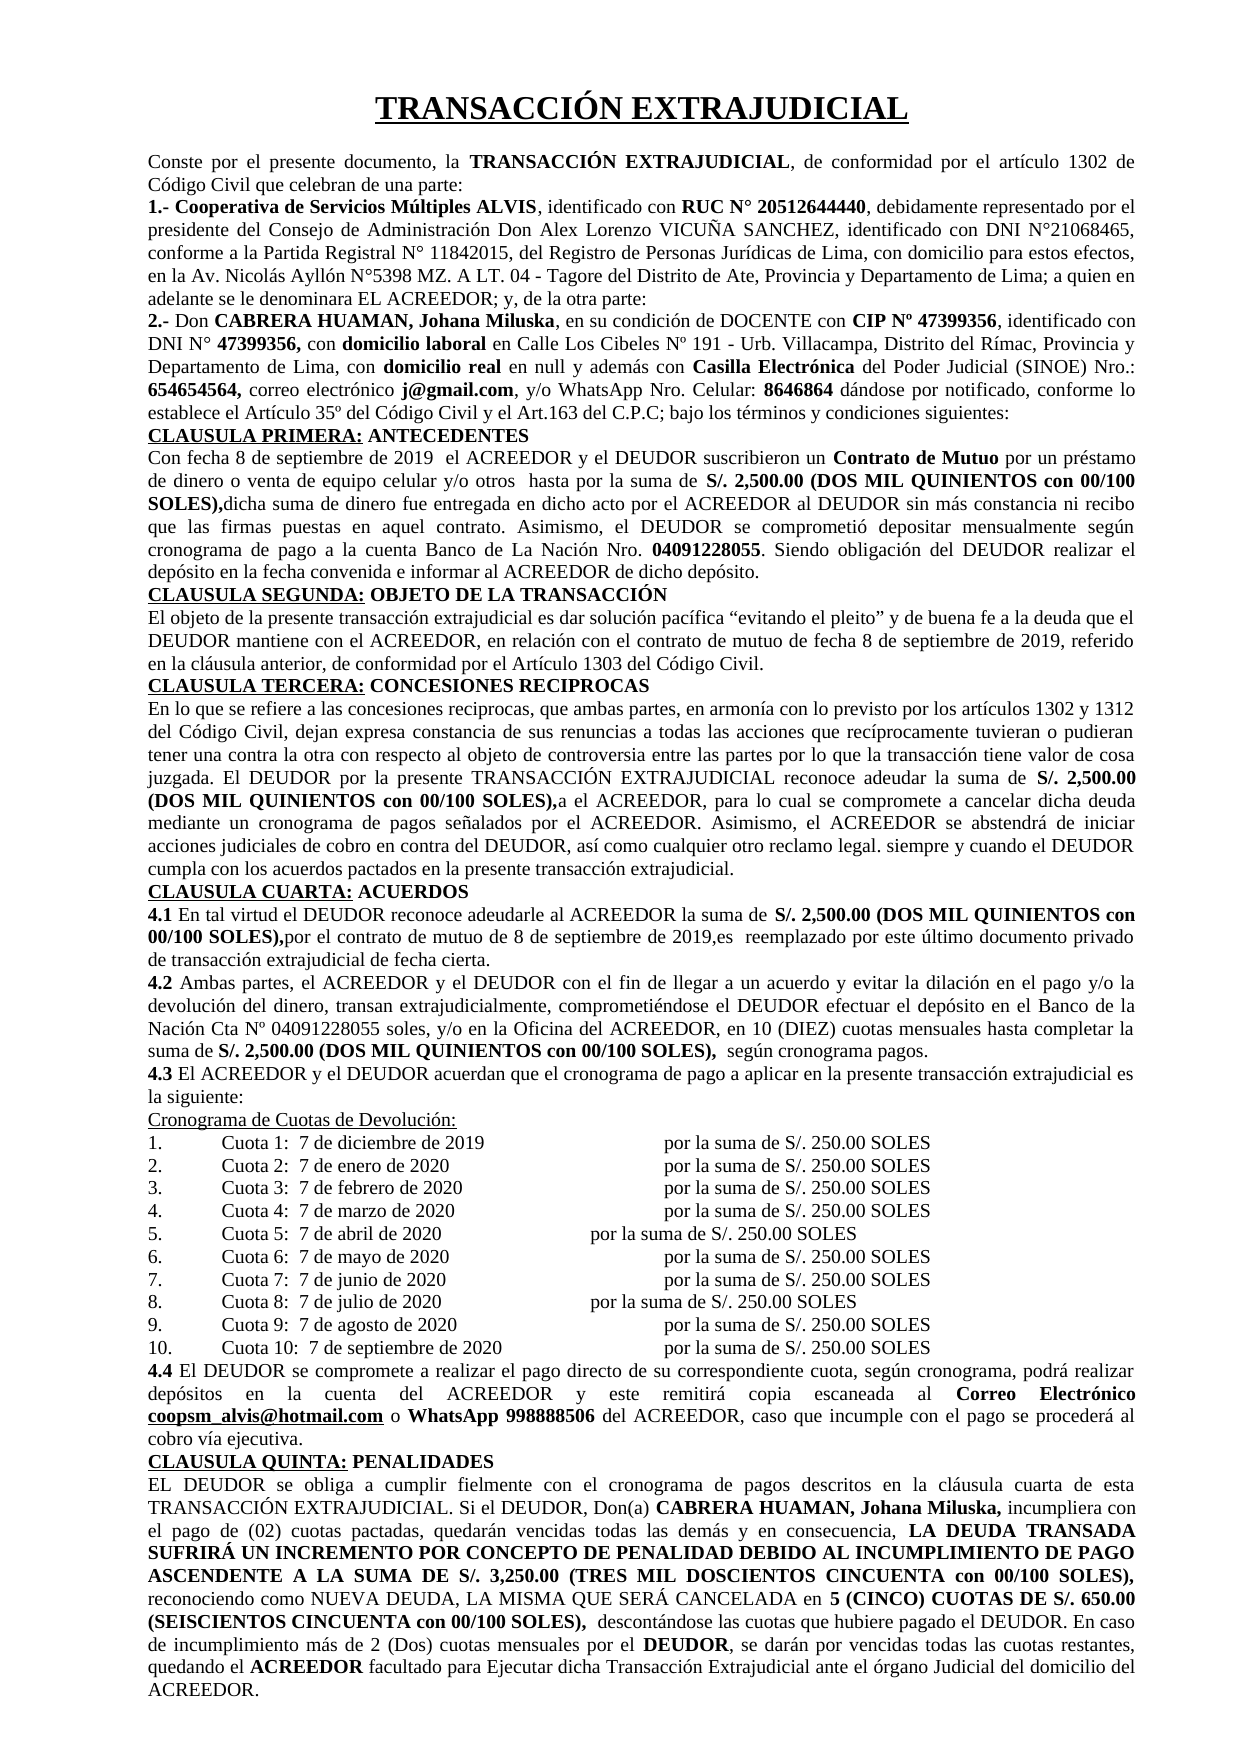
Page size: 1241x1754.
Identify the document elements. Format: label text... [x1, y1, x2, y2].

text Conste por el presente documento, la TRANSACCIÓN EXTRAJUDICIAL, de conformidad por el artículo 1302 de Código Civil que celebran de una parte: [148, 150, 1136, 195]
text 4.4 El DEUDOR se compromete a realizar el pago directo de su correspondiente cuota, según cronograma, podrá realizar depósitos en la cuenta del ACREEDOR y este remitirá copia escaneada al Correo Electrónico coopsm_alvis@hotmail.com o WhatsApp 998888506 del ACREEDOR, caso que incumple con el pago se procederá al cobro vía ejecutiva. [148, 1359, 1136, 1450]
text 2.- Don CABRERA HUAMAN, Johana Miluska, en su condición de DOCENTE con CIP Nº 47399356, identificado con DNI N° 47399356, con domicilio laboral en Calle Los Cibeles Nº 191 - Urb. Villacampa, Distrito del Rímac, Provincia y Departamento de Lima, con domicilio real en null y además con Casilla Electrónica del Poder Judicial (SINOE) Nro.: 654654564, correo electrónico j@gmail.com, y/o WhatsApp Nro. Celular: 8646864 dándose por notificado, conforme lo establece el Artículo 35º del Código Civil y el Art.163 del C.P.C; bajo los términos y condiciones siguientes: [148, 309, 1136, 423]
text 8. Cuota 8: 7 de julio de 2020 por la suma de S/. 250.00 SOLES [148, 1290, 1136, 1313]
text El objeto de la presente transacción extrajudicial es dar solución pacífica “evitando el pleito” y de buena fe a la deuda que el DEUDOR mantiene con el ACREEDOR, en relación con el contrato de mutuo de fecha 8 de septiembre de 2019, referido en la cláusula anterior, de conformidad por el Artículo 1303 del Código Civil. [148, 606, 1136, 674]
text CLAUSULA SEGUNDA: OBJETO DE LA TRANSACCIÓN [148, 583, 1136, 606]
text TRANSACCIÓN EXTRAJUDICIAL [148, 89, 1136, 127]
text Con fecha 8 de septiembre de 2019 el ACREEDOR y el DEUDOR suscribieron un Contrato de Mutuo por un préstamo de dinero o venta de equipo celular y/o otros hasta por la suma de S/. 2,500.00 (DOS MIL QUINIENTOS con 00/100 SOLES), dicha suma de dinero fue entregada en dicho acto por el ACREEDOR al DEUDOR sin más constancia ni recibo que las firmas puestas en aquel contrato. Asimismo, el DEUDOR se comprometió depositar mensualmente según cronograma de pago a la cuenta Banco de La Nación Nro. 04091228055. Siendo obligación del DEUDOR realizar el depósito en la fecha convenida e informar al ACREEDOR de dicho depósito. [148, 446, 1136, 583]
text 3. Cuota 3: 7 de febrero de 2020 por la suma de S/. 250.00 SOLES [148, 1176, 1136, 1199]
text EL DEUDOR se obliga a cumplir fielmente con el cronograma de pagos descritos en la cláusula cuarta de esta TRANSACCIÓN EXTRAJUDICIAL. Si el DEUDOR, Don(a) CABRERA HUAMAN, Johana Miluska, incumpliera con el pago de (02) cuotas pactadas, quedarán vencidas todas las demás y en consecuencia, LA DEUDA TRANSADA SUFRIRÁ UN INCREMENTO POR CONCEPTO DE PENALIDAD DEBIDO AL INCUMPLIMIENTO DE PAGO ASCENDENTE A LA SUMA DE S/. 3,250.00 (TRES MIL DOSCIENTOS CINCUENTA con 00/100 SOLES), reconociendo como NUEVA DEUDA, LA MISMA QUE SERÁ CANCELADA en 5 (CINCO) CUOTAS DE S/. 650.00 (SEISCIENTOS CINCUENTA con 00/100 SOLES), descontándose las cuotas que hubiere pagado el DEUDOR. En caso de incumplimiento más de 2 (Dos) cuotas mensuales por el DEUDOR, se darán por vencidas todas las cuotas restantes, quedando el ACREEDOR facultado para Ejecutar dicha Transacción Extrajudicial ante el órgano Judicial del domicilio del ACREEDOR. [148, 1473, 1136, 1701]
text 10. Cuota 10: 7 de septiembre de 2020 por la suma de S/. 250.00 SOLES [148, 1336, 1136, 1359]
text 4.3 El ACREEDOR y el DEUDOR acuerdan que el cronograma de pago a aplicar en la presente transacción extrajudicial es la siguiente: [148, 1062, 1136, 1108]
text Cronograma de Cuotas de Devolución: [148, 1108, 1136, 1131]
text 5. Cuota 5: 7 de abril de 2020 por la suma de S/. 250.00 SOLES [148, 1222, 1136, 1245]
text 9. Cuota 9: 7 de agosto de 2020 por la suma de S/. 250.00 SOLES [148, 1313, 1136, 1336]
text CLAUSULA CUARTA: ACUERDOS [148, 880, 1136, 903]
text 7. Cuota 7: 7 de junio de 2020 por la suma de S/. 250.00 SOLES [148, 1268, 1136, 1290]
text 1. Cuota 1: 7 de diciembre de 2019 por la suma de S/. 250.00 SOLES [148, 1131, 1136, 1153]
text CLAUSULA QUINTA: PENALIDADES [148, 1450, 1136, 1473]
text 4. Cuota 4: 7 de marzo de 2020 por la suma de S/. 250.00 SOLES [148, 1199, 1136, 1222]
text 1.- Cooperativa de Servicios Múltiples ALVIS, identificado con RUC N° 20512644440, debidamente representado por el presidente del Consejo de Administración Don Alex Lorenzo VICUÑA SANCHEZ, identificado con DNI N°21068465, conforme a la Partida Registral N° 11842015, del Registro de Personas Jurídicas de Lima, con domicilio para estos efectos, en la Av. Nicolás Ayllón N°5398 MZ. A LT. 04 - Tagore del Distrito de Ate, Provincia y Departamento de Lima; a quien en adelante se le denominara EL ACREEDOR; y, de la otra parte: [148, 195, 1136, 309]
text En lo que se refiere a las concesiones reciprocas, que ambas partes, en armonía con lo previsto por los artículos 1302 y 1312 del Código Civil, dejan expresa constancia de sus renuncias a todas las acciones que recíprocamente tuvieran o pudieran tener una contra la otra con respecto al objeto de controversia entre las partes por lo que la transacción tiene valor de cosa juzgada. El DEUDOR por la presente TRANSACCIÓN EXTRAJUDICIAL reconoce adeudar la suma de S/. 2,500.00 (DOS MIL QUINIENTOS con 00/100 SOLES), a el ACREEDOR, para lo cual se compromete a cancelar dicha deuda mediante un cronograma de pagos señalados por el ACREEDOR. Asimismo, el ACREEDOR se abstendrá de iniciar acciones judiciales de cobro en contra del DEUDOR, así como cualquier otro reclamo legal. siempre y cuando el DEUDOR cumpla con los acuerdos pactados en la presente transacción extrajudicial. [148, 697, 1136, 880]
text 4.2 Ambas partes, el ACREEDOR y el DEUDOR con el fin de llegar a un acuerdo y evitar la dilación en el pago y/o la devolución del dinero, transan extrajudicialmente, comprometiéndose el DEUDOR efectuar el depósito en el Banco de la Nación Cta Nº 04091228055 soles, y/o en la Oficina del ACREEDOR, en 10 (DIEZ) cuotas mensuales hasta completar la suma de S/. 2,500.00 (DOS MIL QUINIENTOS con 00/100 SOLES), según cronograma pagos. [148, 971, 1136, 1062]
text CLAUSULA PRIMERA: ANTECEDENTES [148, 423, 1136, 446]
text 4.1 En tal virtud el DEUDOR reconoce adeudarle al ACREEDOR la suma de S/. 2,500.00 (DOS MIL QUINIENTOS con 00/100 SOLES), por el contrato de mutuo de 8 de septiembre de 2019, es reemplazado por este último documento privado de transacción extrajudicial de fecha cierta. [148, 903, 1136, 971]
text 2. Cuota 2: 7 de enero de 2020 por la suma de S/. 250.00 SOLES [148, 1153, 1136, 1176]
text 6. Cuota 6: 7 de mayo de 2020 por la suma de S/. 250.00 SOLES [148, 1245, 1136, 1268]
text CLAUSULA TERCERA: CONCESIONES RECIPROCAS [148, 674, 1136, 697]
